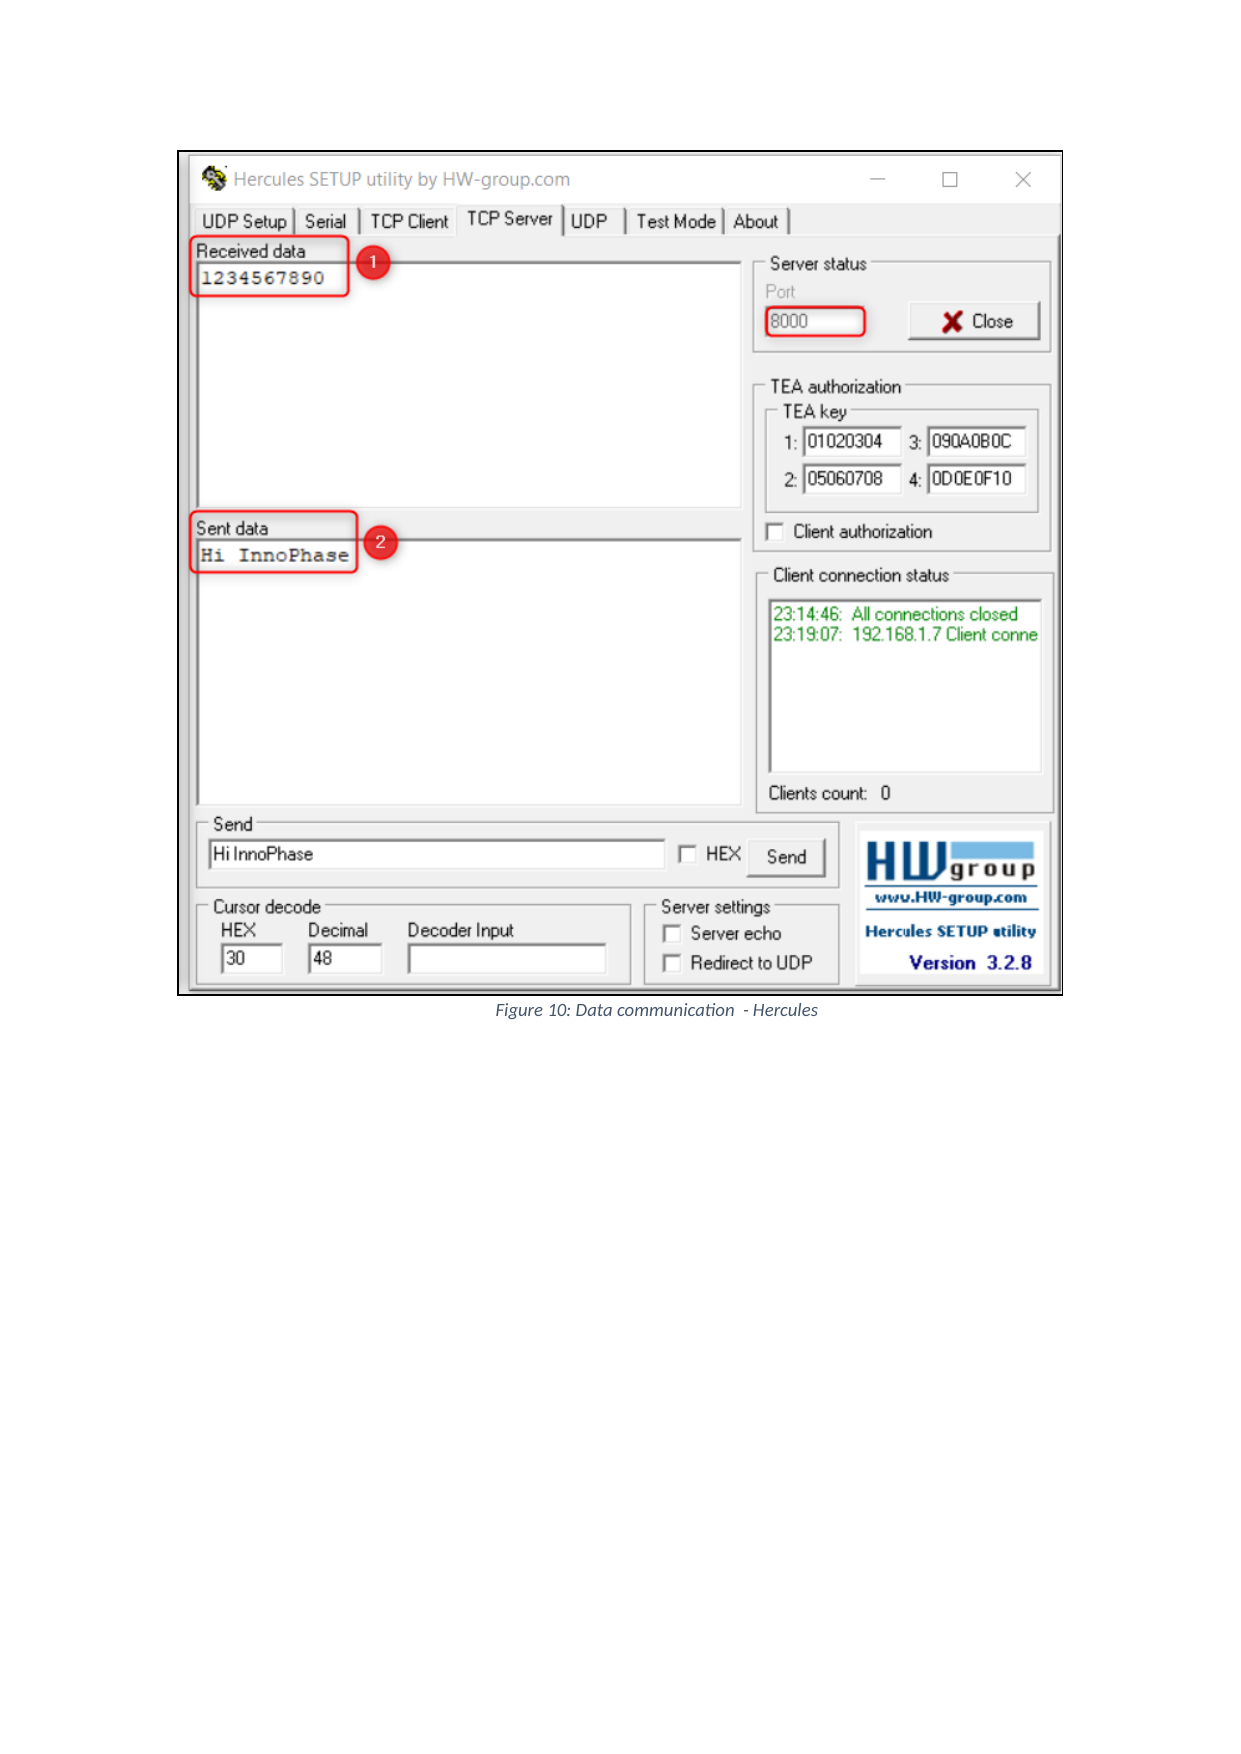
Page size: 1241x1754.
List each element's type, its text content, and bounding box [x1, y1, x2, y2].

picture [179, 152, 1062, 994]
